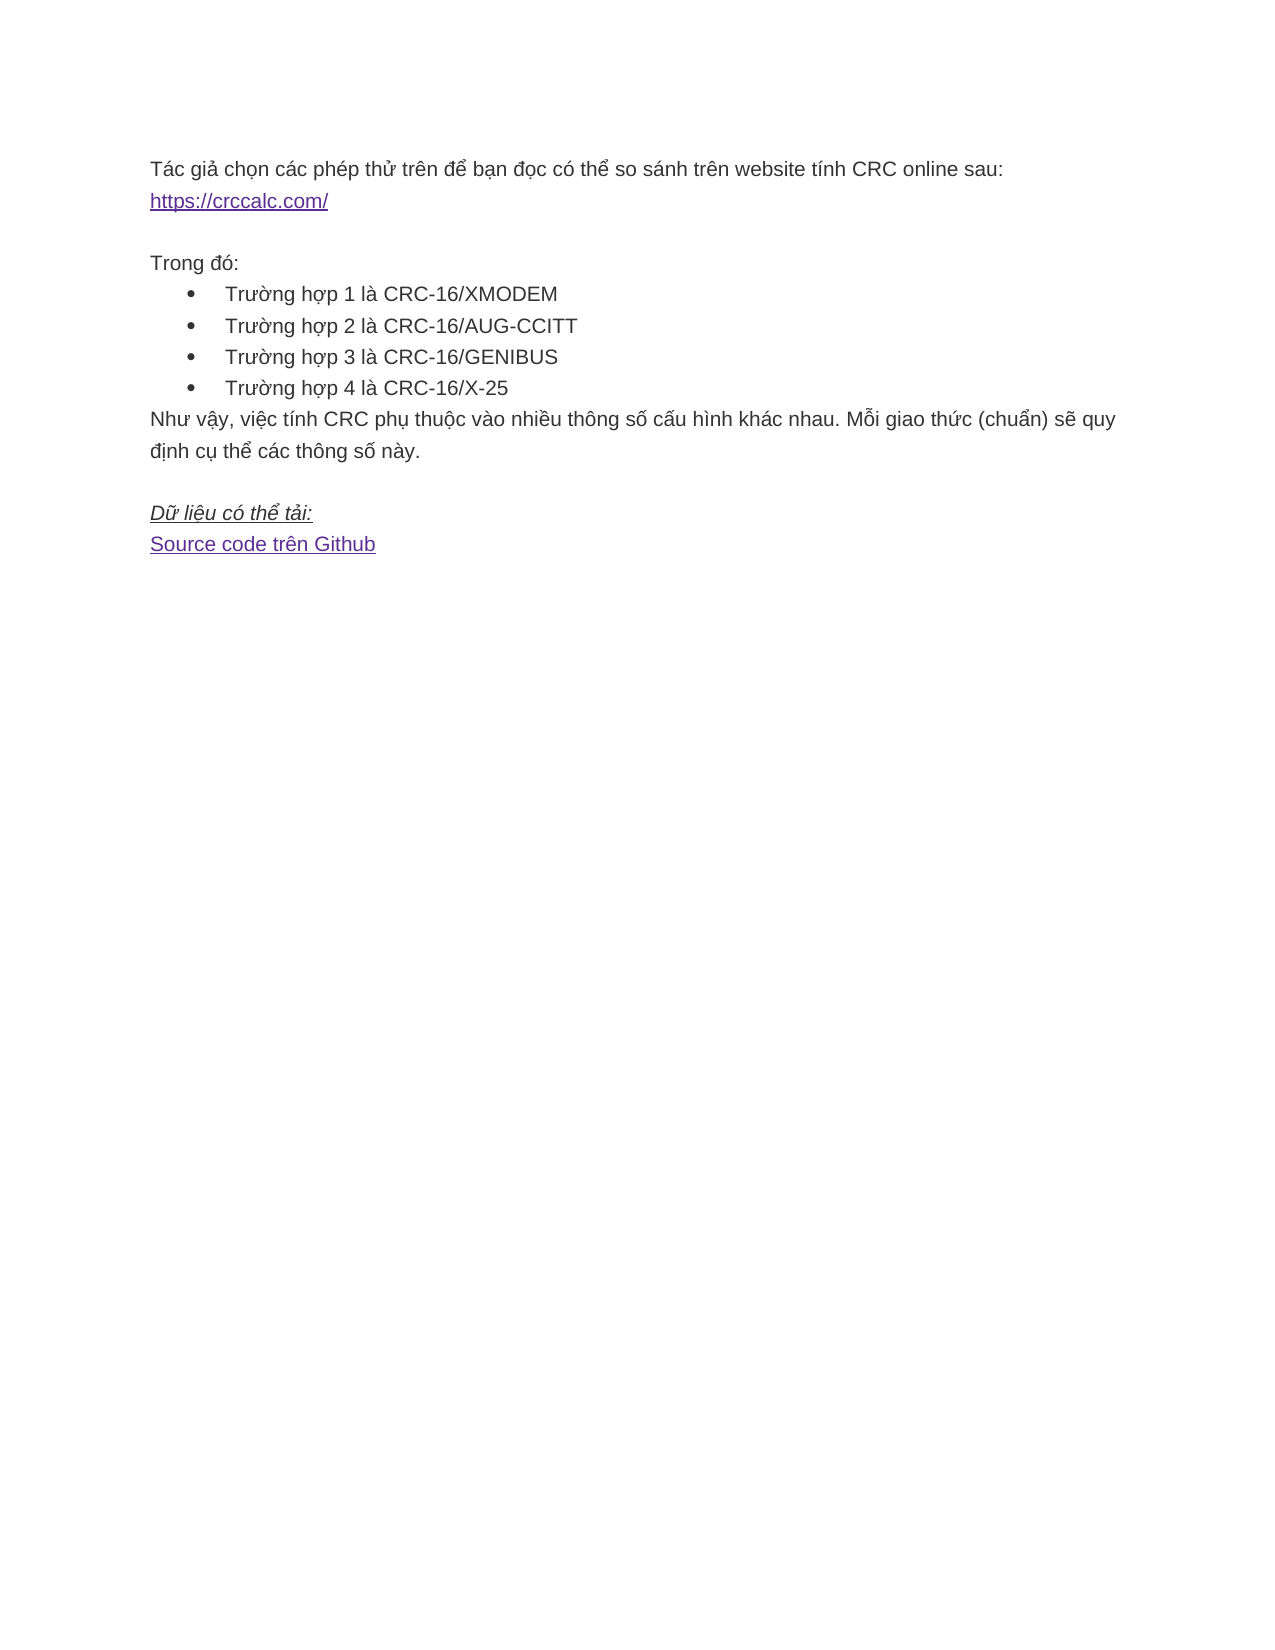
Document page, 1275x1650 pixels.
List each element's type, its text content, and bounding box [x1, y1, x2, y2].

list Trường hợp 3 là CRC-16/GENIBUS [187, 337, 1094, 369]
list Trường hợp 1 là CRC-16/XMODEM [187, 275, 1094, 306]
list Trường hợp 4 là CRC-16/X-25 [187, 369, 1094, 400]
list Trường hợp 2 là CRC-16/AUG-CCITT [187, 306, 1094, 337]
text Như vậy, việc tính CRC phụ thuộc vào nhiều thông số cấu hình khác nhau. Mỗi giao thức (chuẩn) sẽ quy định cụ thể các thông số này. Dữ liệu có thể tải: Source code trên Github [150, 400, 1125, 556]
text Tác giả chọn các phép thử trên để bạn đọc có thể so sánh trên website tính CRC online sau: https://crccalc.com/ Trong đó: [150, 150, 1125, 275]
